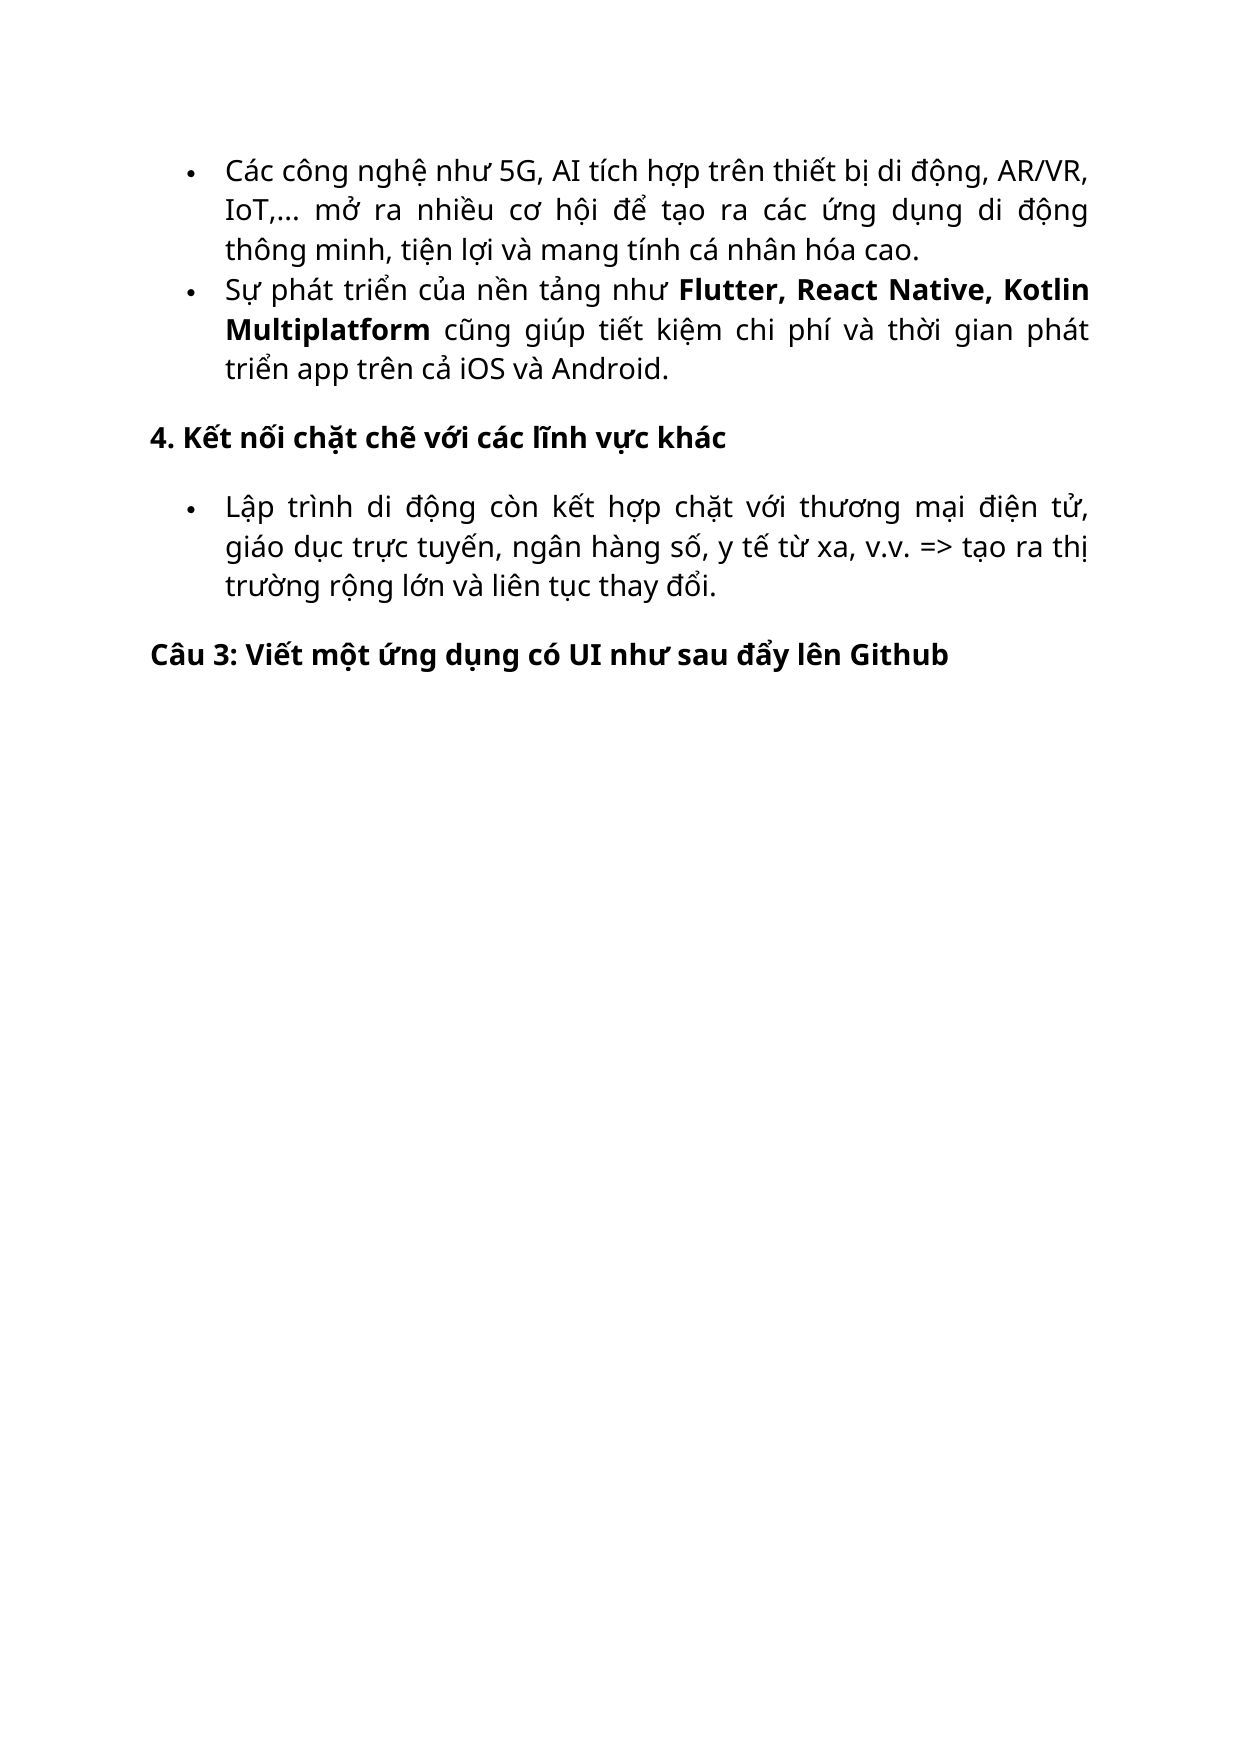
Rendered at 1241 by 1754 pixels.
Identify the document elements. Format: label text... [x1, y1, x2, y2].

list Các công nghệ như 5G, AI tích hợp trên thiết bị di động, AR/VR, IoT,... mở ra nhiều cơ hội để tạo ra các ứng dụng di động thông minh, tiện lợi và mang tính cá nhân hóa cao. [187, 150, 1090, 269]
list Sự phát triển của nền tảng như Flutter, React Native, Kotlin Multiplatform cũng giúp tiết kiệm chi phí và thời gian phát triển app trên cả iOS và Android. [187, 269, 1090, 388]
list Lập trình di động còn kết hợp chặt với thương mại điện tử, giáo dục trực tuyến, ngân hàng số, y tế từ xa, v.v. => tạo ra thị trường rộng lớn và liên tục thay đổi. [187, 486, 1090, 605]
text 4. Kết nối chặt chẽ với các lĩnh vực khác [150, 417, 1090, 457]
text Câu 3: Viết một ứng dụng có UI như sau đẩy lên Github [150, 634, 1090, 674]
